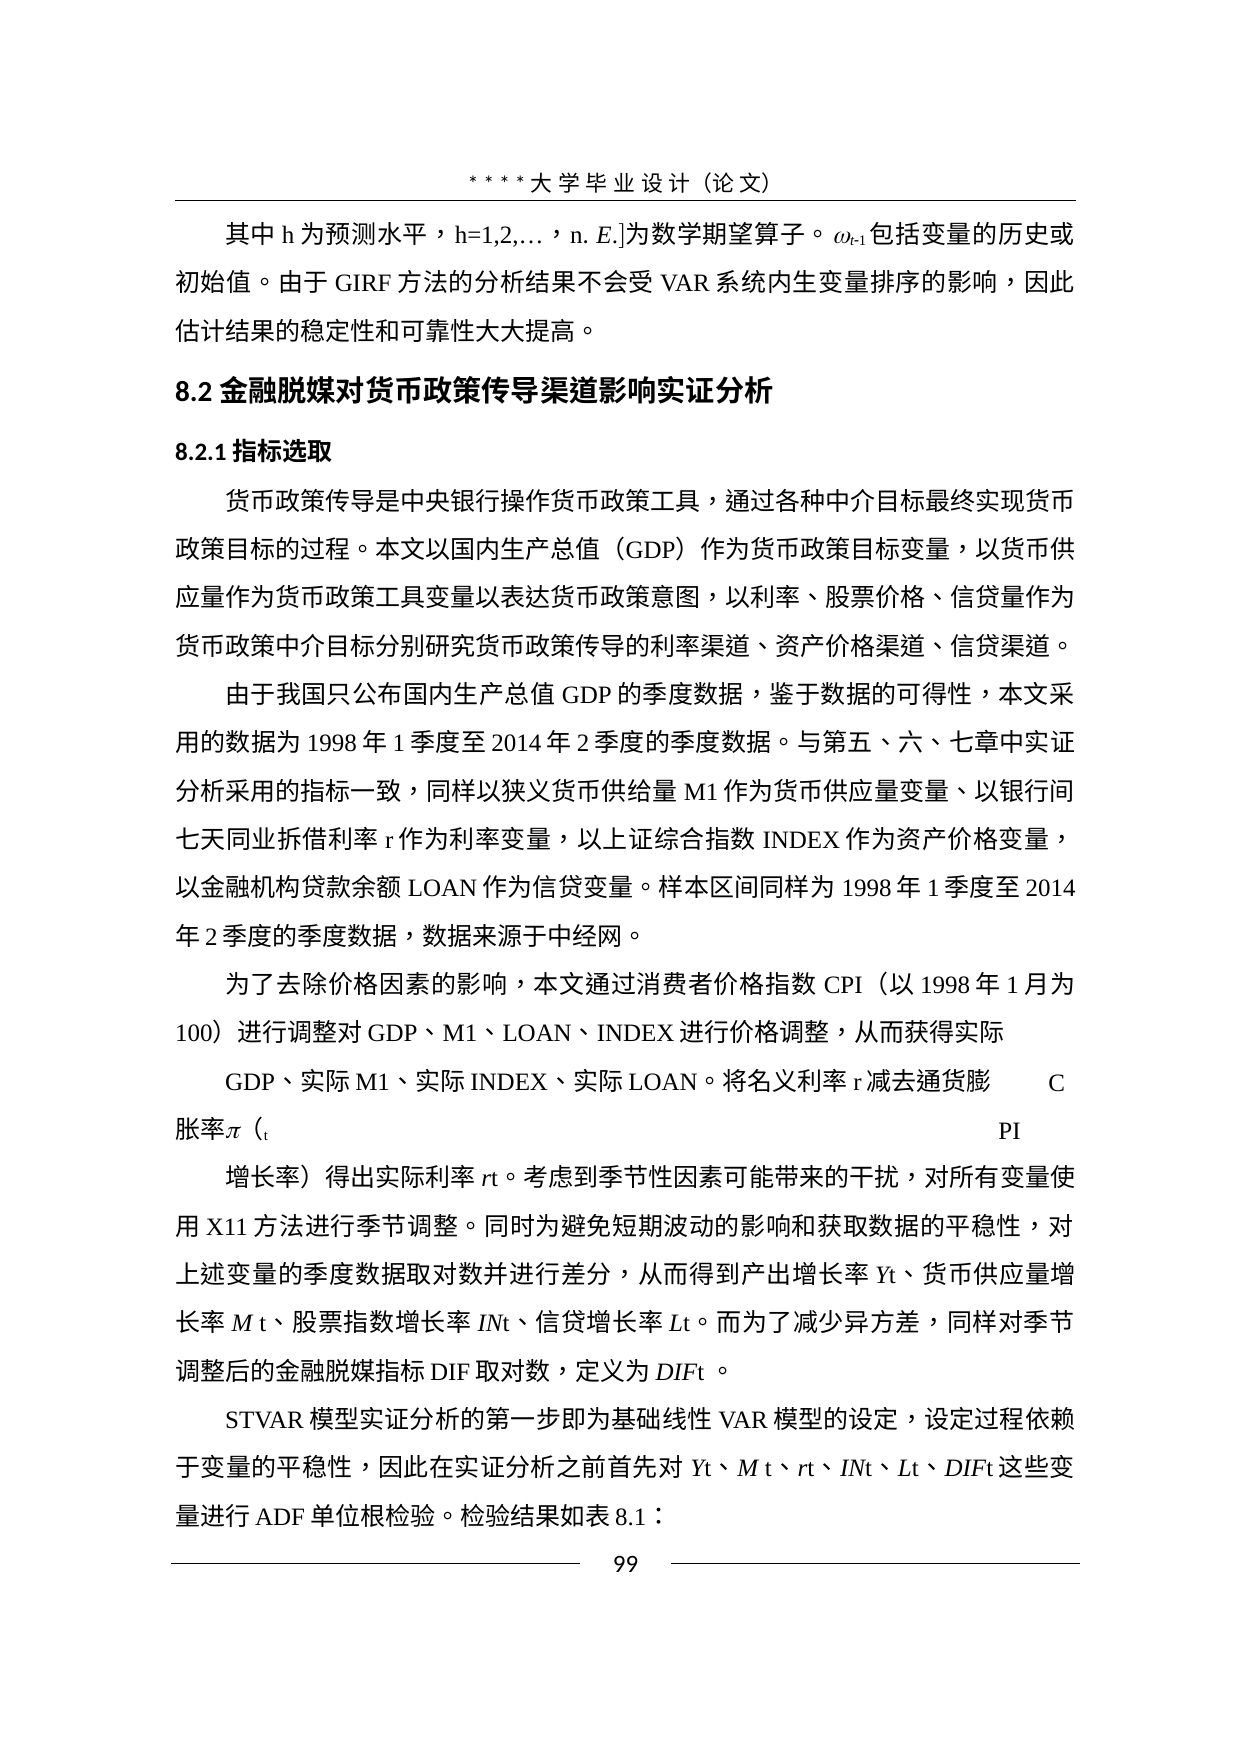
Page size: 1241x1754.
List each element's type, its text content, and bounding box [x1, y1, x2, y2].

text STVAR模型实证分析的第一步即为基础线性VAR模型的设定，设定过程依赖于变量的平稳性，因此在实证分析之前首先对Yt、M t、rt、INt、Lt、DIFt这些变量进行ADF单位根检验。检验结果如表8.1： [175, 1386, 1076, 1531]
text GDP、实际M1、实际INDEX、实际LOAN。将名义利率r减去通货膨胀率（t [175, 1048, 993, 1145]
text CPI [998, 1048, 1076, 1145]
subtitle 8.2.1 指标选取 [175, 434, 1076, 468]
text 货币政策传导是中央银行操作货币政策工具，通过各种中介目标最终实现货币政策目标的过程。本文以国内生产总值（GDP）作为货币政策目标变量，以货币供应量作为货币政策工具变量以表达货币政策意图，以利率、股票价格、信贷量作为货币政策中介目标分别研究货币政策传导的利率渠道、资产价格渠道、信贷渠道。 [175, 468, 1076, 661]
text 增长率）得出实际利率rt。考虑到季节性因素可能带来的干扰，对所有变量使用X11方法进行季节调整。同时为避免短期波动的影响和获取数据的平稳性，对上述变量的季度数据取对数并进行差分，从而得到产出增长率Yt、货币供应量增长率M t、股票指数增长率INt、信贷增长率Lt。而为了减少异方差，同样对季节调整后的金融脱媒指标DIF取对数，定义为DIFt 。 [175, 1145, 1076, 1386]
text 由于我国只公布国内生产总值GDP的季度数据，鉴于数据的可得性，本文采用的数据为1998年1季度至2014年2季度的季度数据。与第五、六、七章中实证分析采用的指标一致，同样以狭义货币供给量M1作为货币供应量变量、以银行间七天同业拆借利率r作为利率变量，以上证综合指数INDEX作为资产价格变量，以金融机构贷款余额LOAN作为信贷变量。样本区间同样为1998年1季度至2014年2季度的季度数据，数据来源于中经网。 [175, 661, 1076, 951]
subtitle 8.2 金融脱媒对货币政策传导渠道影响实证分析 [175, 370, 1076, 410]
text 为了去除价格因素的影响，本文通过消费者价格指数CPI（以1998年1月为100）进行调整对GDP、M1、LOAN、INDEX进行价格调整，从而获得实际 [175, 951, 1076, 1048]
text 其中h为预测水平，h=1,2,…，n. E.为数学期望算子。t1包括变量的历史或初始值。由于GIRF方法的分析结果不会受VAR系统内生变量排序的影响，因此估计结果的稳定性和可靠性大大提高。 [175, 201, 1076, 346]
